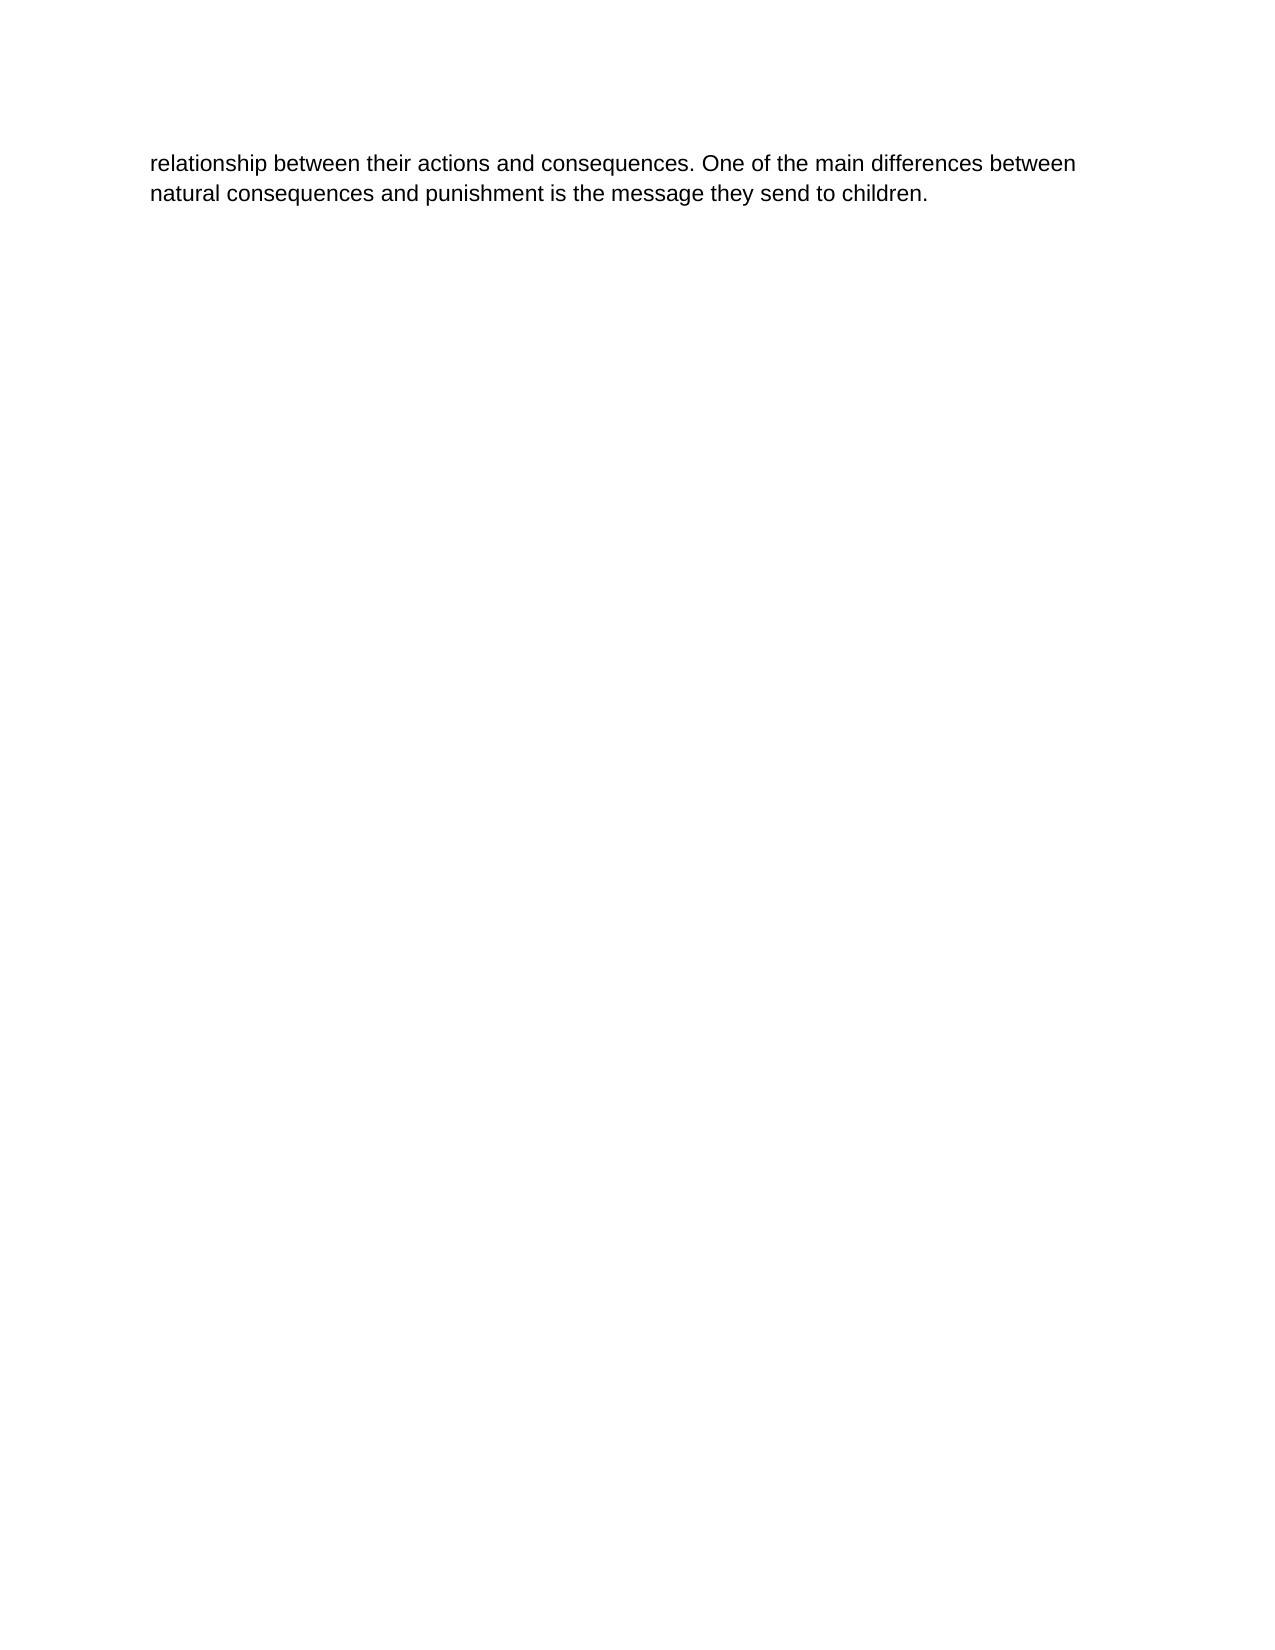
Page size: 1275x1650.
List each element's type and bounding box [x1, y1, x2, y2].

text [150, 150, 1125, 207]
